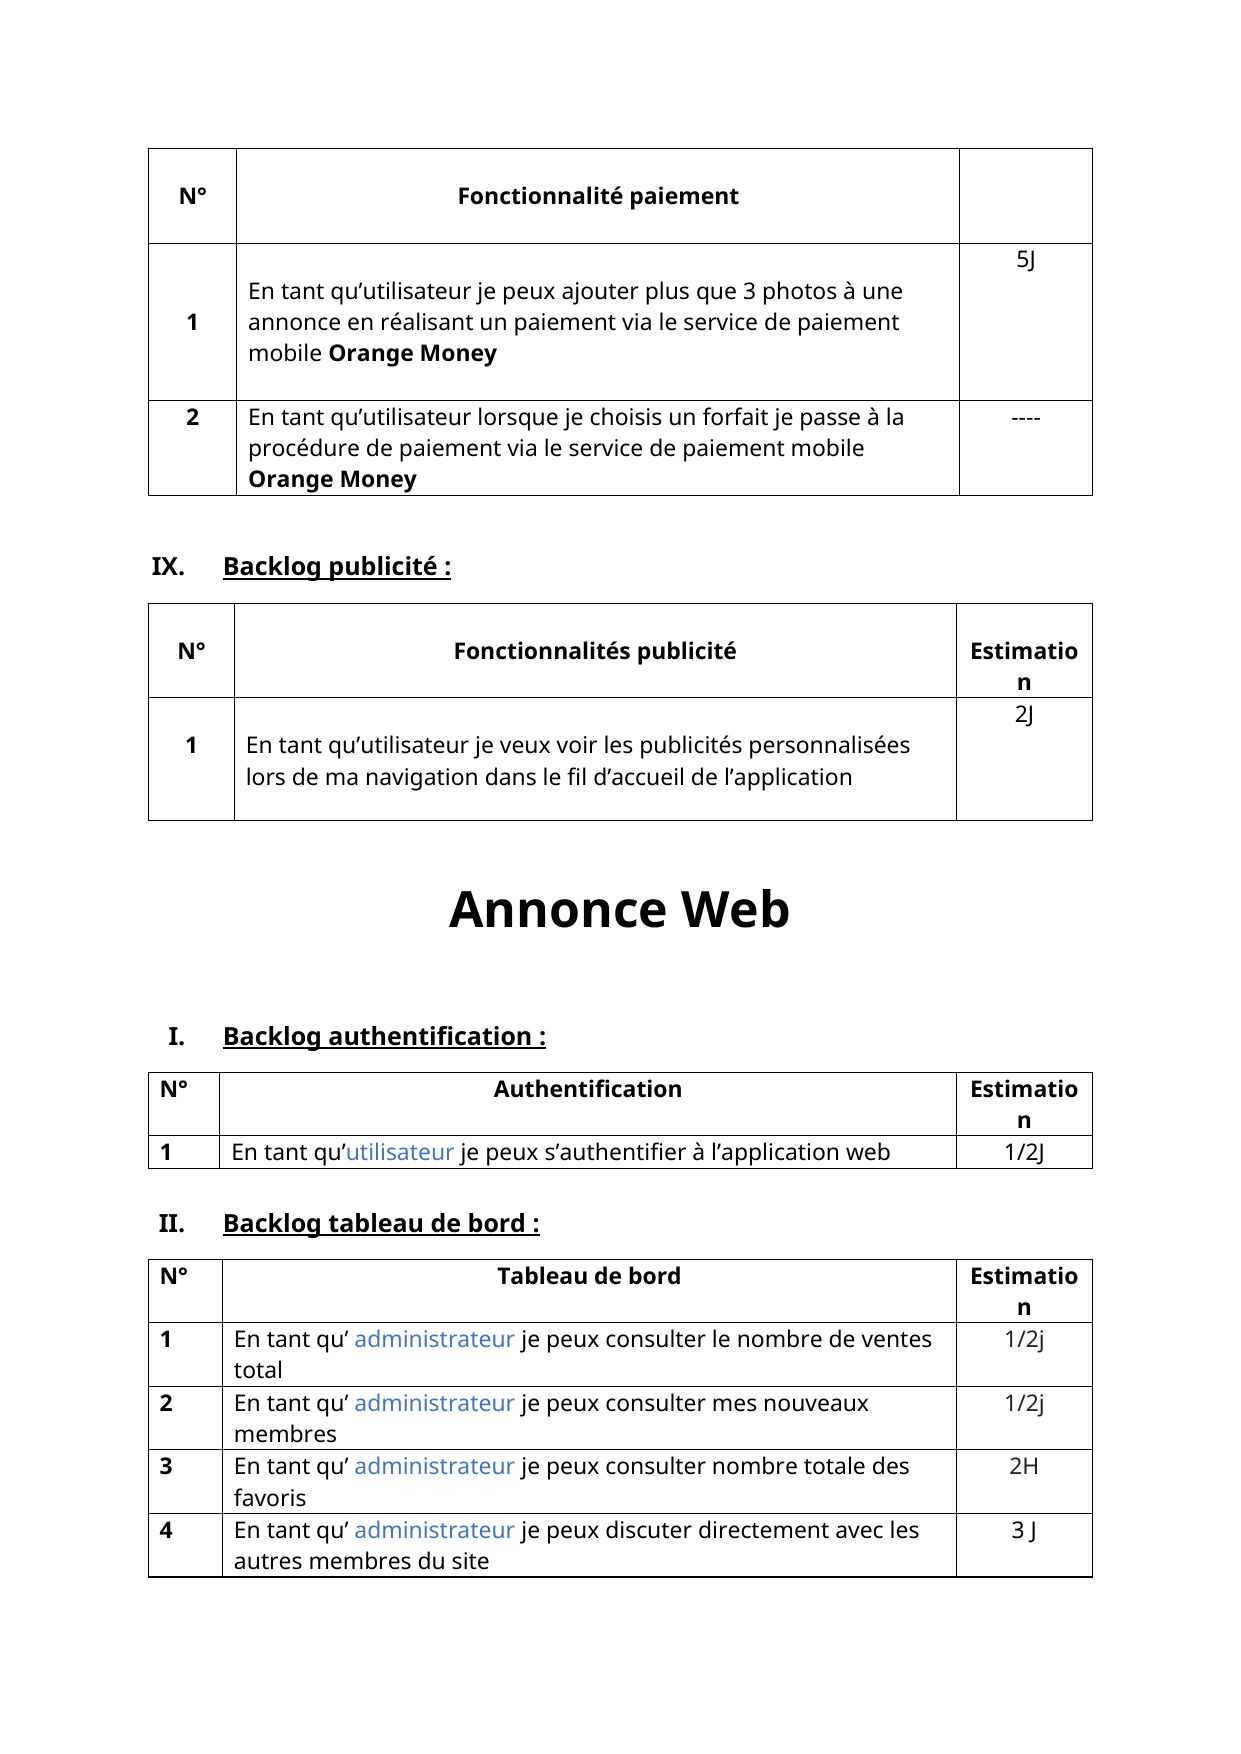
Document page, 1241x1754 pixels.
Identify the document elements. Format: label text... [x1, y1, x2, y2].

table_header [960, 149, 1092, 242]
table_cell 1/2j [957, 1323, 1092, 1386]
table_cell 2J [957, 698, 1092, 820]
table_cell En tant qu’utilisateur je peux ajouter plus que 3 photos à une annonce en réalisant un paiement via le service de paiement mobile Orange Money [237, 244, 959, 400]
table_cell 3 [149, 1450, 222, 1513]
table_cell En tant qu’utilisateur je veux voir les publicités personnalisées lors de ma navigation dans le fil d’accueil de l’application [235, 698, 956, 820]
table_cell En tant qu’ administrateur je peux consulter nombre totale des favoris [223, 1450, 956, 1513]
table_header Fonctionnalité paiement [237, 149, 959, 242]
list Backlog publicité : [185, 549, 1093, 583]
table_header N° [149, 149, 236, 242]
list Backlog authentification : [185, 1018, 1093, 1052]
table_header Estimation [957, 604, 1092, 697]
table_cell 1/2J [957, 1136, 1092, 1167]
list Backlog tableau de bord : [185, 1205, 1093, 1239]
table_header Estimation [957, 1073, 1092, 1135]
table_header Fonctionnalités publicité [235, 604, 956, 697]
table_cell 3 J [957, 1514, 1092, 1576]
table_cell 2 [149, 1387, 222, 1449]
table_cell 5J [960, 244, 1092, 400]
table_header Authentification [220, 1073, 956, 1135]
table_cell En tant qu’utilisateur lorsque je choisis un forfait je passe à la procédure de paiement via le service de paiement mobile Orange Money [237, 401, 959, 494]
table_cell 4 [149, 1514, 222, 1576]
text Annonce Web [148, 874, 1093, 943]
table_cell 2 [149, 401, 236, 494]
table_cell En tant qu’ administrateur je peux consulter mes nouveaux membres [223, 1387, 956, 1449]
table_header N° [149, 604, 234, 697]
table_header Tableau de bord [223, 1260, 956, 1322]
table_cell En tant qu’ administrateur je peux discuter directement avec les autres membres du site [223, 1514, 956, 1576]
table_cell 1 [149, 1136, 219, 1167]
table_cell En tant qu’ administrateur je peux consulter le nombre de ventes total [223, 1323, 956, 1386]
table_header Estimation [957, 1260, 1092, 1322]
table_cell ---- [960, 401, 1092, 494]
table_cell 1 [149, 244, 236, 400]
table_header N° [149, 1260, 222, 1322]
table_cell 1 [149, 1323, 222, 1386]
table_cell 2H [957, 1450, 1092, 1513]
table_cell 1/2j [957, 1387, 1092, 1449]
table_cell 1 [149, 698, 234, 820]
table_cell En tant qu’utilisateur je peux s’authentifier à l’application web [220, 1136, 956, 1167]
table_header N° [149, 1073, 219, 1135]
